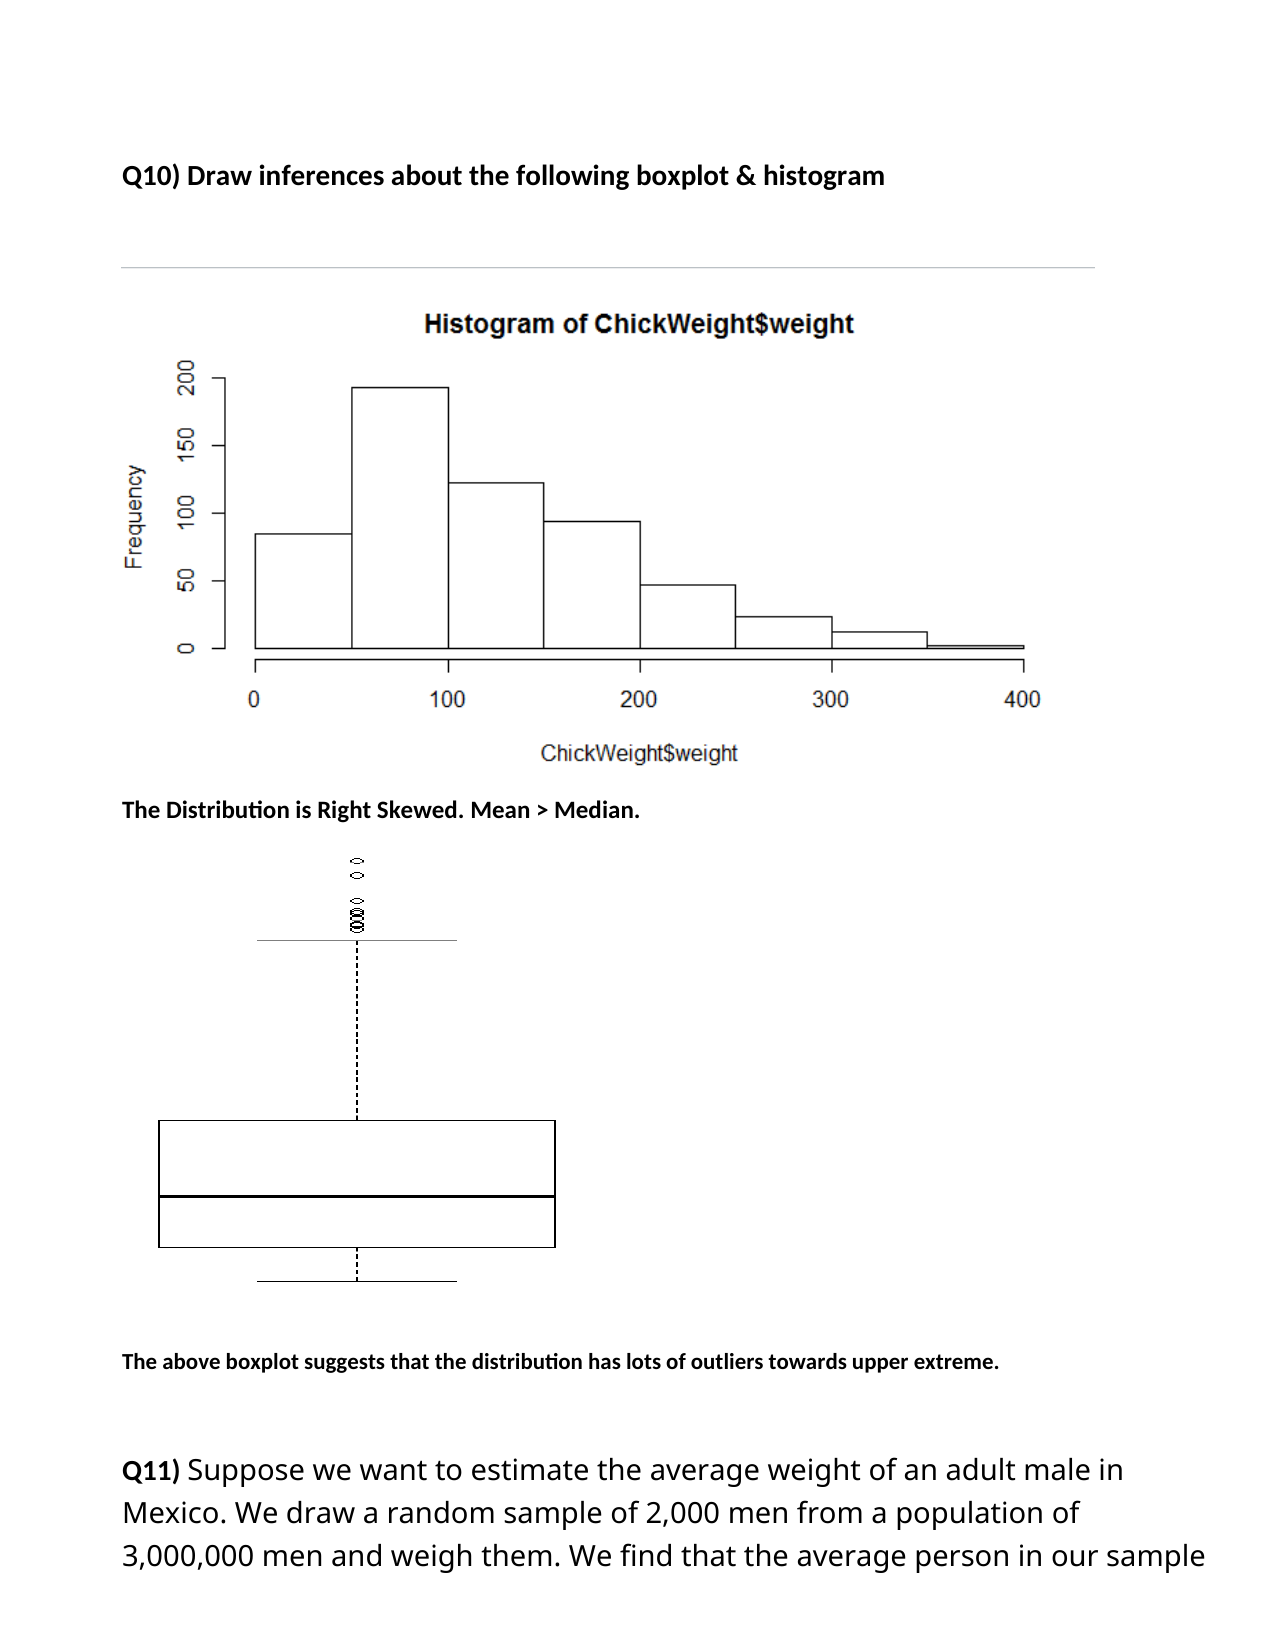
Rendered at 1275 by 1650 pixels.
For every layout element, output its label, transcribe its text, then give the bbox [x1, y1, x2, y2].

text The Distribution is Right Skewed. Mean > Median. [122, 794, 1219, 824]
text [122, 1449, 1219, 1574]
text The above boxplot suggests that the distribution has lots of outliers towards upper extreme. [122, 1347, 1219, 1375]
picture [121, 267, 1095, 775]
picture [121, 843, 604, 1329]
text Q10) Draw inferences about the following boxplot & histogram [122, 157, 1219, 193]
